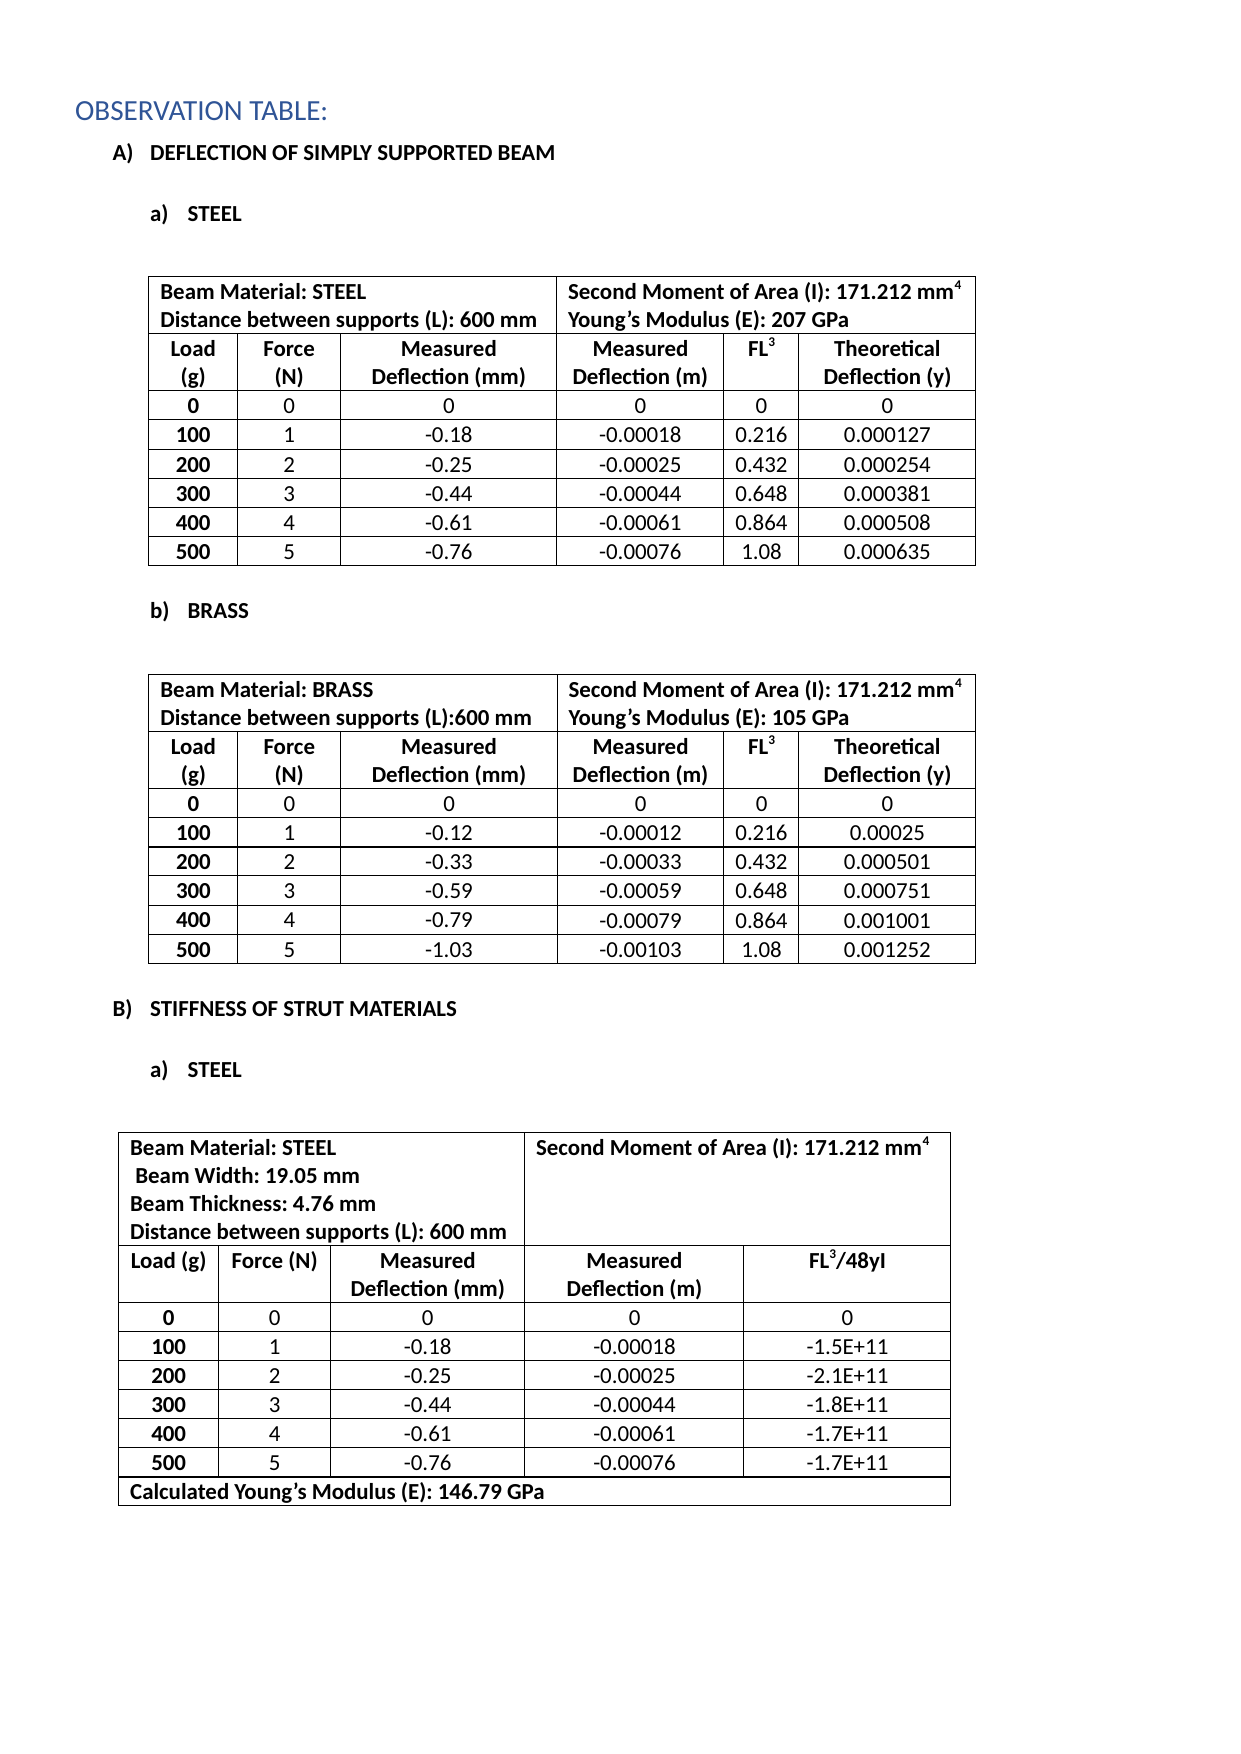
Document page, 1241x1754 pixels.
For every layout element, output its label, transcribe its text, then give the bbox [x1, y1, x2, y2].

table_cell 0.000751 [799, 876, 975, 904]
table_cell Load (g) [149, 732, 237, 788]
table_cell -0.00025 [525, 1361, 743, 1389]
table_cell -0.00076 [557, 537, 723, 565]
table_cell 300 [119, 1390, 218, 1418]
table_cell 300 [149, 876, 237, 904]
table_cell 0 [219, 1303, 330, 1331]
table_cell 0.000381 [799, 479, 975, 507]
table_cell Theoretical Deflection (y) [799, 334, 975, 390]
table_cell 4 [238, 508, 340, 536]
table_cell 100 [149, 818, 237, 846]
table_cell -0.00033 [558, 848, 723, 875]
table_cell -0.44 [331, 1390, 524, 1418]
table_cell -1.7E+11 [744, 1419, 950, 1447]
table_cell Measured Deflection (mm) [341, 334, 556, 390]
table_cell 500 [149, 537, 237, 565]
table_cell 3 [238, 876, 340, 904]
table_cell 0.432 [724, 848, 798, 875]
table_cell 1 [238, 818, 340, 846]
table_cell -0.12 [341, 818, 557, 846]
table_cell 5 [238, 537, 340, 565]
table_cell 0 [557, 391, 723, 419]
table_cell 0 [799, 789, 975, 817]
table_cell 0.000501 [799, 848, 975, 875]
table_cell 4 [238, 906, 340, 934]
table_cell 0 [558, 789, 723, 817]
table_cell Force (N) [238, 732, 340, 788]
table_header Beam Material: STEEL Distance between supports (L): 600 mm [149, 277, 556, 333]
table_cell FL3/48yI [744, 1246, 950, 1302]
table_cell 0 [341, 391, 556, 419]
table_cell 200 [149, 848, 237, 875]
table_cell 0.000127 [799, 420, 975, 449]
table_cell 0 [238, 391, 340, 419]
table_cell -0.00018 [557, 420, 723, 449]
table_cell -0.59 [341, 876, 557, 904]
table_cell -0.76 [341, 537, 556, 565]
table_cell 0.648 [724, 876, 798, 904]
table_cell Measured Deflection (m) [525, 1246, 743, 1302]
table_cell -1.5E+11 [744, 1332, 950, 1360]
table_cell -0.00044 [557, 479, 723, 507]
table_header Beam Material: STEEL Beam Width: 19.05 mm Beam Thickness: 4.76 mm Distance between supports (L): 600 mm [119, 1133, 524, 1245]
table_cell -1.7E+11 [744, 1448, 950, 1476]
table_header Second Moment of Area (I): 171.212 mm4 Young’s Modulus (E): 105 GPa [558, 675, 975, 731]
table_header Beam Material: BRASS Distance between supports (L):600 mm [149, 675, 557, 731]
table_cell Measured Deflection (m) [557, 334, 723, 390]
table_cell Load (g) [119, 1246, 218, 1302]
table_cell Calculated Young’s Modulus (E): 146.79 GPa [119, 1478, 950, 1505]
table_cell -0.00025 [557, 450, 723, 478]
table_cell 0 [724, 391, 798, 419]
table_cell -0.61 [331, 1419, 524, 1447]
table_cell -0.18 [331, 1332, 524, 1360]
table_cell 1.08 [724, 537, 798, 565]
table_cell 0.00025 [799, 818, 975, 846]
table_cell 300 [149, 479, 237, 507]
table_cell 0 [149, 789, 237, 817]
table_cell 0.000254 [799, 450, 975, 478]
table_cell -0.00059 [558, 876, 723, 904]
table_cell 0.216 [724, 818, 798, 846]
table_cell 3 [238, 479, 340, 507]
table_cell 4 [219, 1419, 330, 1447]
table_cell 0.864 [724, 906, 798, 934]
table_cell 0.216 [724, 420, 798, 449]
table_cell -0.76 [331, 1448, 524, 1476]
table_cell 1 [219, 1332, 330, 1360]
table_cell -0.00018 [525, 1332, 743, 1360]
subtitle OBSERVATION TABLE: [75, 92, 1165, 127]
table_header Second Moment of Area (I): 171.212 mm4 [525, 1133, 950, 1245]
table_cell 5 [238, 935, 340, 963]
table_cell 0 [119, 1303, 218, 1331]
table_cell -0.25 [341, 450, 556, 478]
table_cell -0.25 [331, 1361, 524, 1389]
table_cell -0.00079 [558, 906, 723, 934]
list STIFFNESS OF STRUT MATERIALS [112, 994, 1165, 1022]
list DEFLECTION OF SIMPLY SUPPORTED BEAM [112, 138, 1165, 166]
table_cell -0.00103 [558, 935, 723, 963]
table_cell -0.79 [341, 906, 557, 934]
table_cell 0.000635 [799, 537, 975, 565]
table_cell 0.001001 [799, 906, 975, 934]
table_cell 0 [149, 391, 237, 419]
list STEEL [150, 1055, 1165, 1083]
table_cell 1 [238, 420, 340, 449]
table_cell -0.00012 [558, 818, 723, 846]
table_cell FL3 [724, 732, 798, 788]
table_cell -2.1E+11 [744, 1361, 950, 1389]
table_cell Force (N) [238, 334, 340, 390]
table_cell 0.001252 [799, 935, 975, 963]
list BRASS [150, 597, 1165, 624]
table_cell -0.44 [341, 479, 556, 507]
table_cell -0.33 [341, 848, 557, 875]
table_cell 2 [219, 1361, 330, 1389]
table_cell 0 [331, 1303, 524, 1331]
table_cell Measured Deflection (mm) [331, 1246, 524, 1302]
list STEEL [150, 199, 1165, 227]
table_cell 0.648 [724, 479, 798, 507]
table_cell 5 [219, 1448, 330, 1476]
table_cell 0 [799, 391, 975, 419]
table_header Second Moment of Area (I): 171.212 mm4 Young’s Modulus (E): 207 GPa [557, 277, 975, 333]
table_cell 100 [119, 1332, 218, 1360]
table_cell Measured Deflection (m) [558, 732, 723, 788]
table_cell 3 [219, 1390, 330, 1418]
table_cell FL3 [724, 334, 798, 390]
table_cell 200 [119, 1361, 218, 1389]
table_cell Load (g) [149, 334, 237, 390]
table_cell 400 [119, 1419, 218, 1447]
table_cell 200 [149, 450, 237, 478]
table_cell -1.8E+11 [744, 1390, 950, 1418]
table_cell 0 [341, 789, 557, 817]
table_cell 0 [525, 1303, 743, 1331]
table_cell 400 [149, 906, 237, 934]
table_cell -0.00061 [557, 508, 723, 536]
table_cell 1.08 [724, 935, 798, 963]
table_cell 2 [238, 450, 340, 478]
table_cell 400 [149, 508, 237, 536]
table_cell 0.864 [724, 508, 798, 536]
table_cell 100 [149, 420, 237, 449]
table_cell 0 [744, 1303, 950, 1331]
table_cell Theoretical Deflection (y) [799, 732, 975, 788]
table_cell -1.03 [341, 935, 557, 963]
table_cell -0.00061 [525, 1419, 743, 1447]
table_cell 0.432 [724, 450, 798, 478]
table_cell 2 [238, 848, 340, 875]
table_cell 500 [119, 1448, 218, 1476]
table_cell 500 [149, 935, 237, 963]
table_cell 0.000508 [799, 508, 975, 536]
table_cell 0 [238, 789, 340, 817]
table_cell Measured Deflection (mm) [341, 732, 557, 788]
table_cell -0.18 [341, 420, 556, 449]
table_cell -0.00076 [525, 1448, 743, 1476]
table_cell -0.00044 [525, 1390, 743, 1418]
table_cell Force (N) [219, 1246, 330, 1302]
table_cell -0.61 [341, 508, 556, 536]
table_cell 0 [724, 789, 798, 817]
